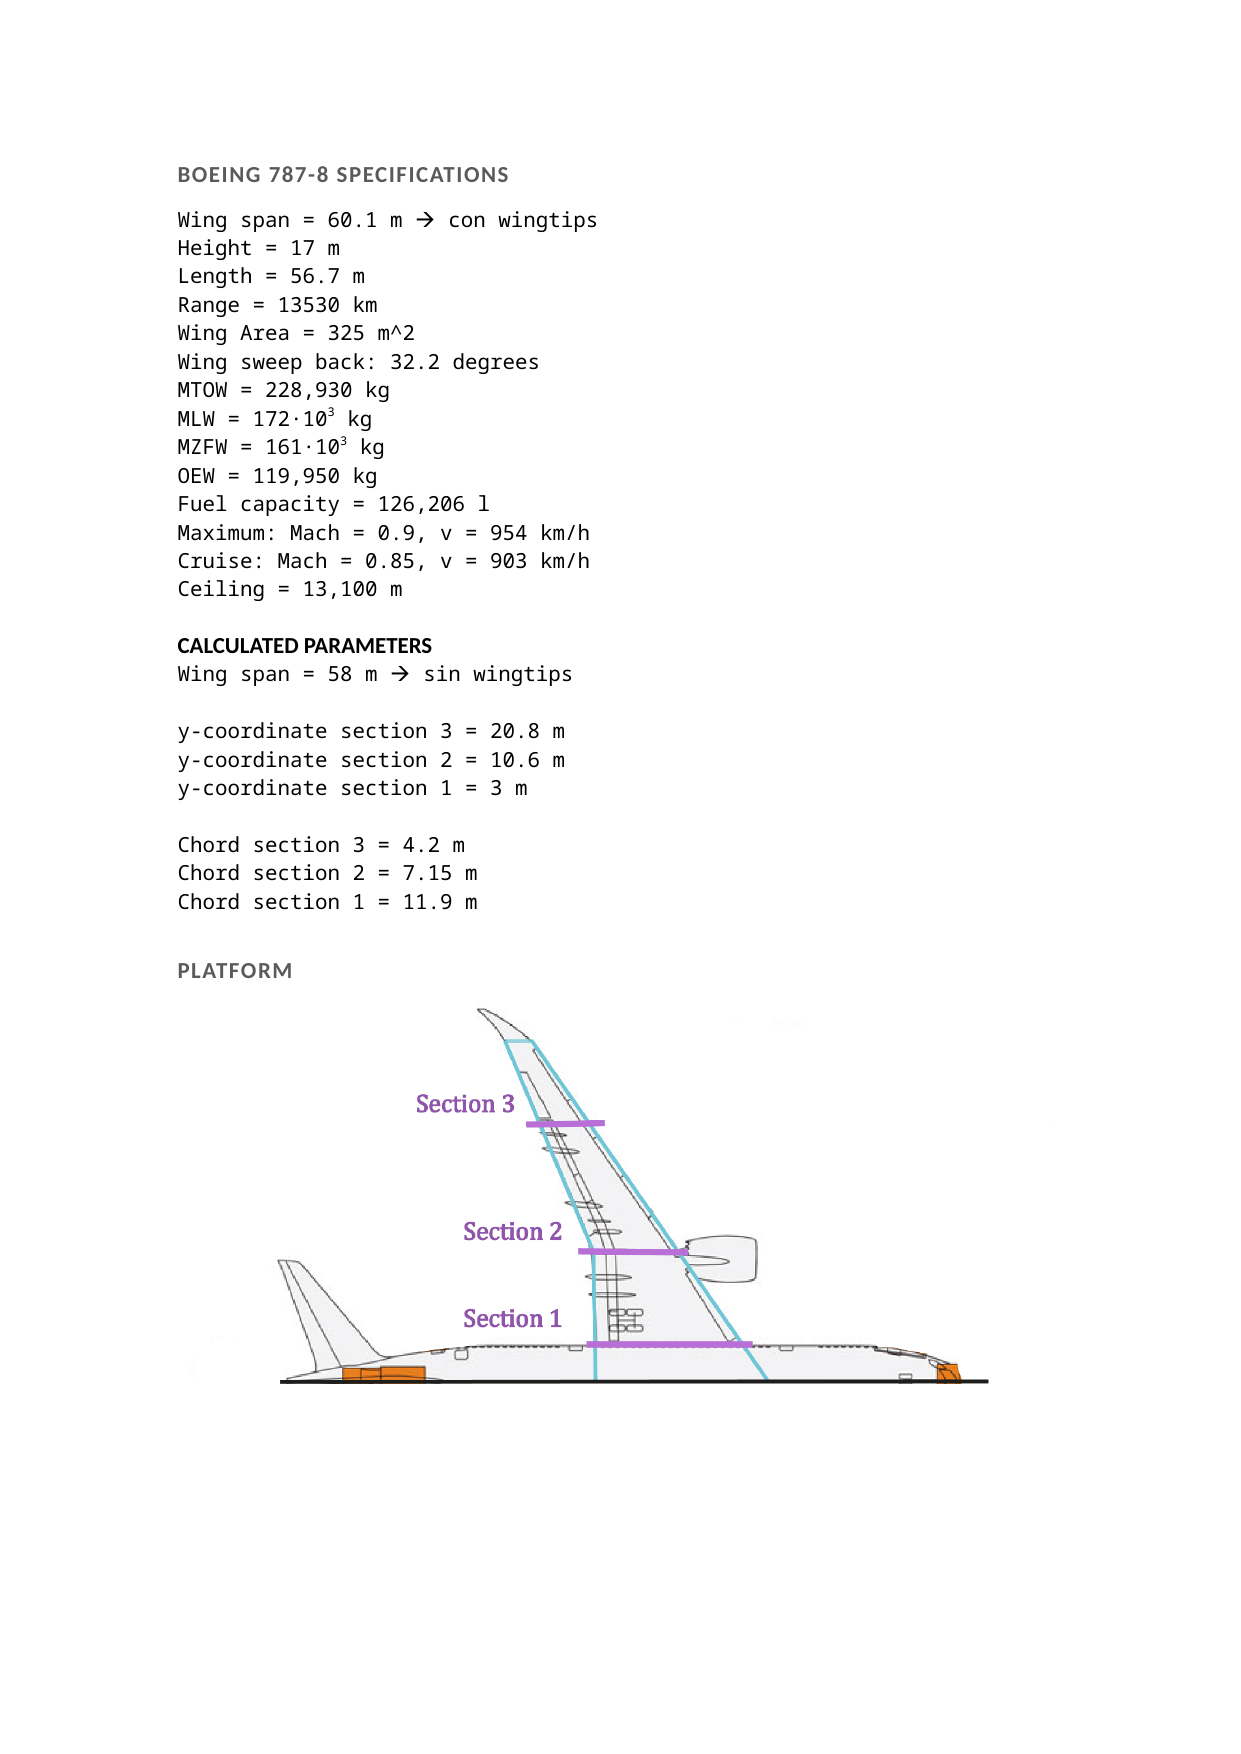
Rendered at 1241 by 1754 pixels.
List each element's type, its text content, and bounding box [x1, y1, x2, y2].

text Range = 13530 km [177, 290, 1063, 318]
picture [177, 1001, 1063, 1384]
text Maximum: Mach = 0.9, v = 954 km/h [177, 518, 1063, 546]
text Chord section 1 = 11.9 m [177, 887, 1063, 915]
text Fuel capacity = 126,206 l [177, 489, 1063, 518]
text OEW = 119,950 kg [177, 461, 1063, 489]
text y-coordinate section 3 = 20.8 m [177, 716, 1063, 745]
text Height = 17 m [177, 233, 1063, 262]
text y-coordinate section 1 = 3 m [177, 773, 1063, 802]
subtitle BOEING 787-8 SPECIFICATIONS [177, 160, 1063, 188]
text Wing span = 58 m sin wingtips [177, 659, 1063, 688]
text Wing Area = 325 m^2 [177, 318, 1063, 347]
text Cruise: Mach = 0.85, v = 903 km/h [177, 546, 1063, 574]
text Wing sweep back: 32.2 degrees [177, 347, 1063, 375]
text MTOW = 228,930 kg [177, 375, 1063, 404]
text Ceiling = 13,100 m [177, 574, 1063, 603]
text CALCULATED PARAMETERS [177, 631, 1063, 659]
subtitle PLATFORM [177, 956, 1063, 984]
text Chord section 2 = 7.15 m [177, 858, 1063, 887]
text Wing span = 60.1 m con wingtips [177, 205, 1063, 233]
text MZFW = 161·103 kg [177, 432, 1063, 461]
text Length = 56.7 m [177, 262, 1063, 290]
text y-coordinate section 2 = 10.6 m [177, 745, 1063, 773]
text MLW = 172·103 kg [177, 404, 1063, 432]
text Chord section 3 = 4.2 m [177, 830, 1063, 858]
